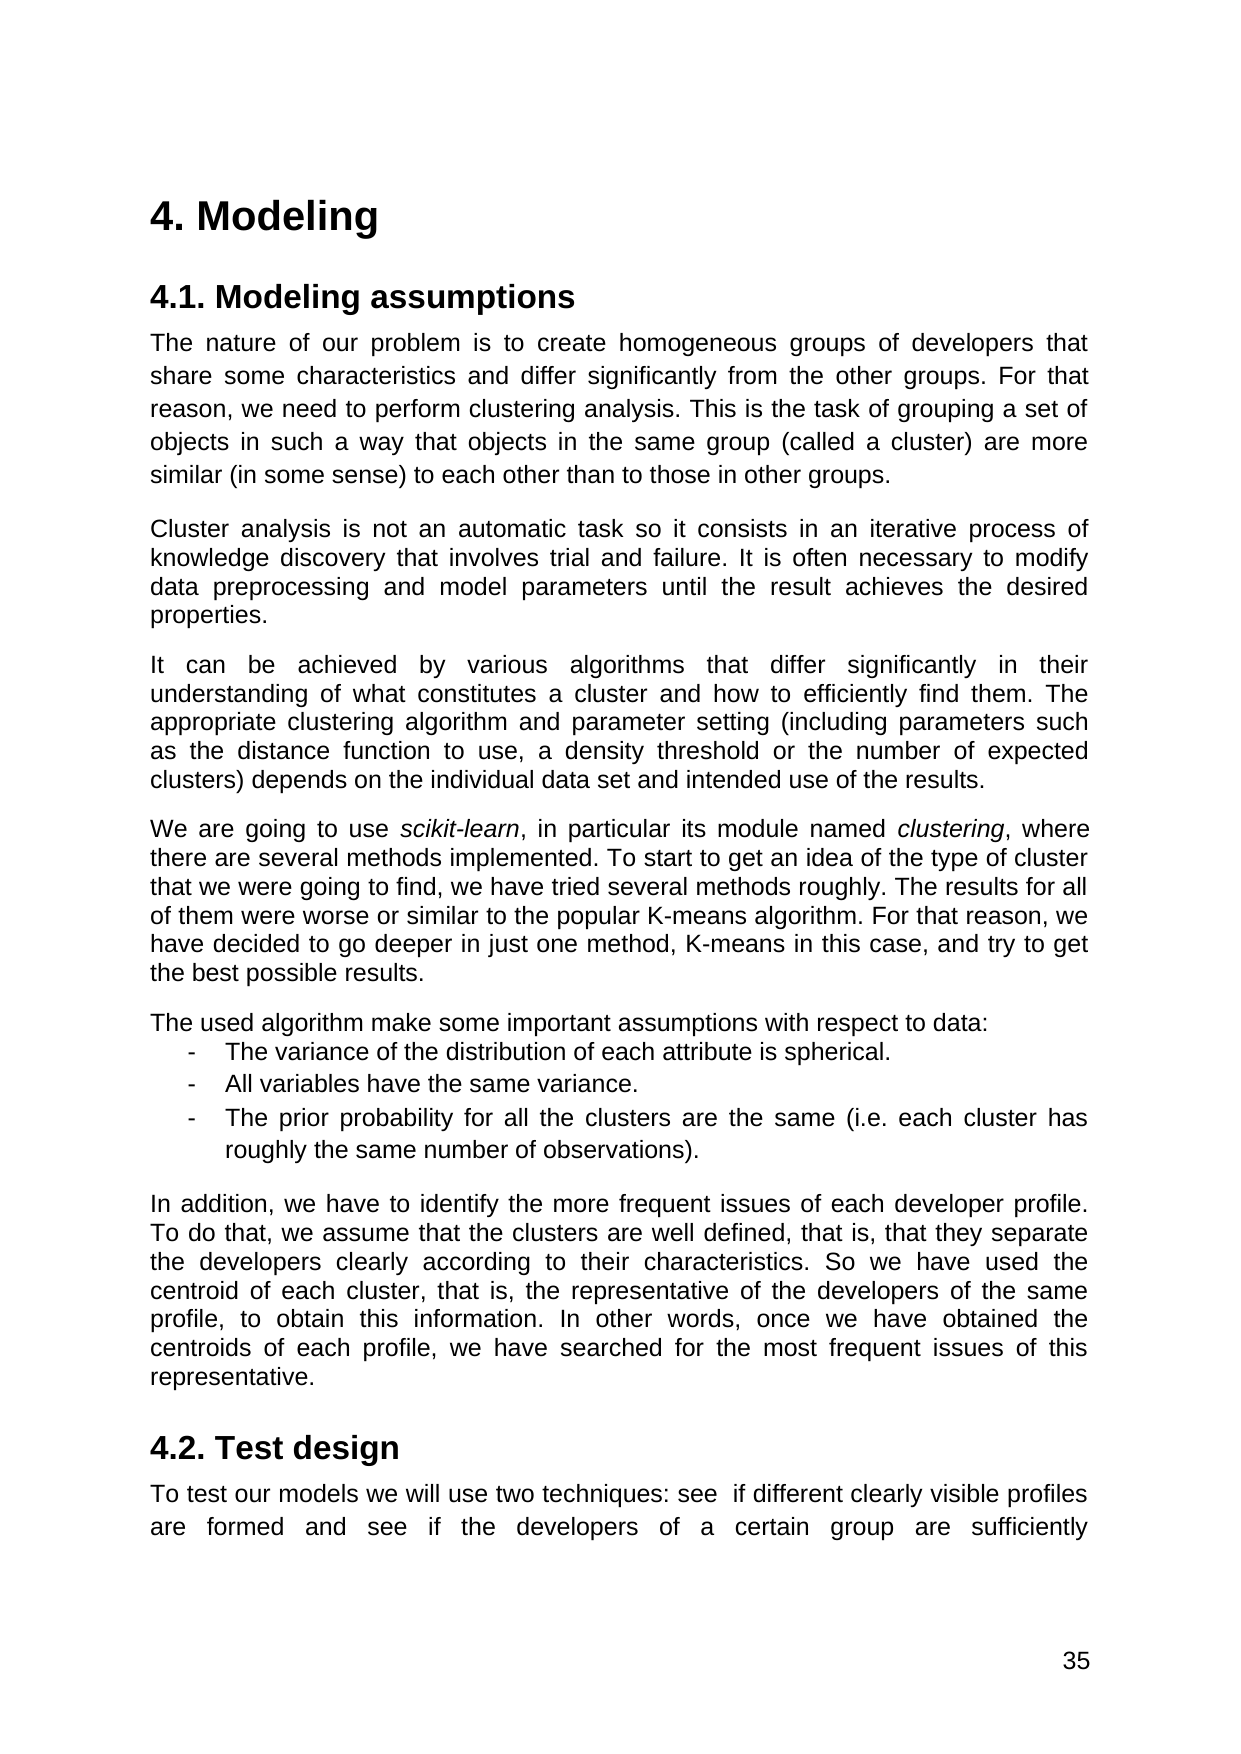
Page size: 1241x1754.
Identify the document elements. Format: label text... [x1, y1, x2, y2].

text In addition, we have to identify the more frequent issues of each developer profile. To do that, we assume that the clusters are well defined, that is, that they separate the developers clearly according to their characteristics. So we have used the centroid of each cluster, that is, the representative of the developers of the same profile, to obtain this information. In other words, once we have obtained the centroids of each profile, we have searched for the most frequent issues of this representative. [150, 1189, 1090, 1391]
list All variables have the same variance. [187, 1069, 1090, 1098]
text The nature of our problem is to create homogeneous groups of developers that share some characteristics and differ significantly from the other groups. For that reason, we need to perform clustering analysis. This is the task of grouping a set of objects in such a way that objects in the same group (called a cluster) are more similar (in some sense) to each other than to those in other groups. [150, 328, 1090, 489]
subtitle 4.1. Modeling assumptions [150, 277, 1090, 316]
list The prior probability for all the clusters are the same (i.e. each cluster has roughly the same number of observations). [187, 1102, 1090, 1164]
list The variance of the distribution of each attribute is spherical. [187, 1036, 1090, 1065]
text Cluster analysis is not an automatic task so it consists in an iterative process of knowledge discovery that involves trial and failure. It is often necessary to modify data preprocessing and model parameters until the result achieves the desired properties. [150, 514, 1090, 629]
text The used algorithm make some important assumptions with respect to data: [150, 1008, 1090, 1036]
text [150, 1479, 1090, 1541]
text It can be achieved by various algorithms that differ significantly in their understanding of what constitutes a cluster and how to efficiently find them. The appropriate clustering algorithm and parameter setting (including parameters such as the distance function to use, a density threshold or the number of expected clusters) depends on the individual data set and intended use of the results. [150, 650, 1090, 793]
text We are going to use scikit-learn, in particular its module named clustering, where there are several methods implemented. To start to get an idea of the type of cluster that we were going to find, we have tried several methods roughly. The results for all of them were worse or similar to the popular K-means algorithm. For that reason, we have decided to go deeper in just one method, K-means in this case, and try to get the best possible results. [150, 814, 1090, 987]
subtitle 4. Modeling [150, 192, 1090, 239]
subtitle 4.2. Test design [150, 1428, 1090, 1467]
